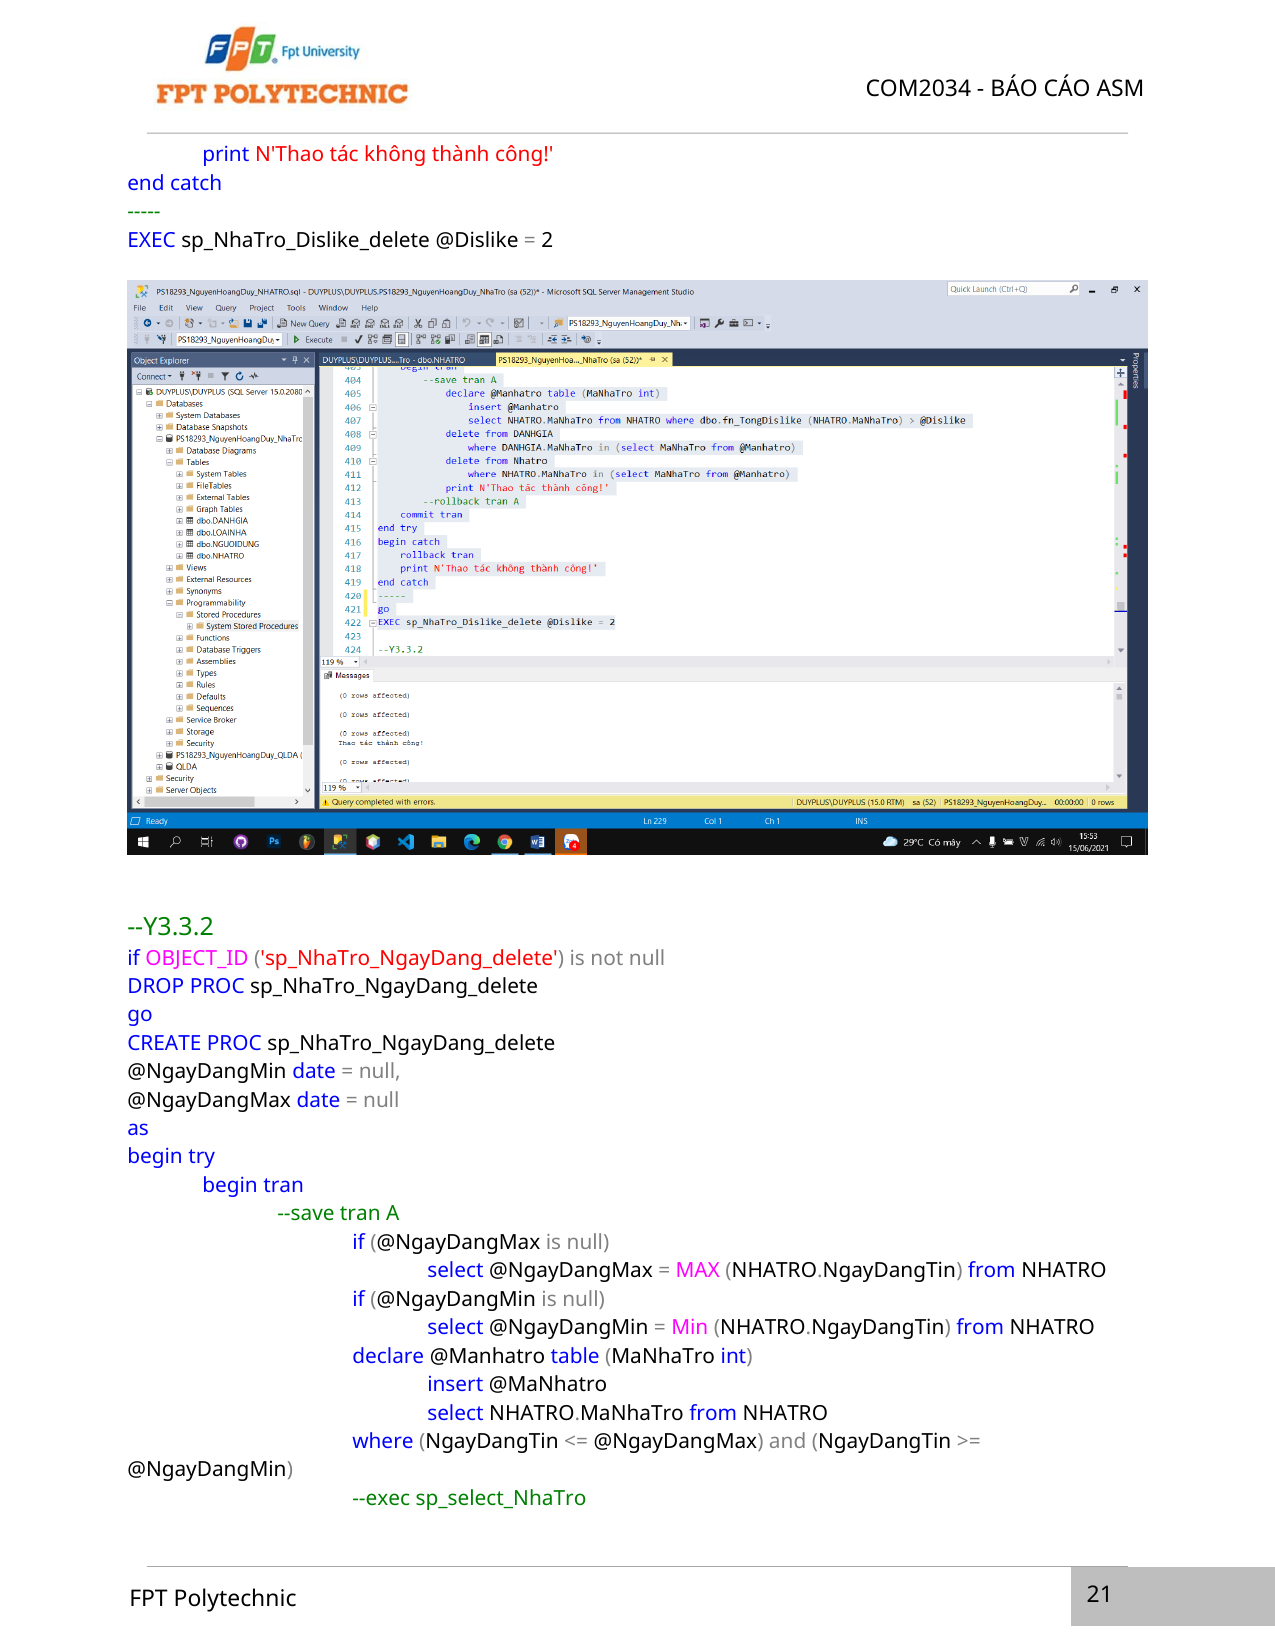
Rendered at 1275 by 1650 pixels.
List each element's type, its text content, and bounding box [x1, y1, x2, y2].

text declare @Manhatro table (MaNhaTro int) [127, 1341, 1148, 1369]
text EXEC sp_NhaTro_Dislike_delete @Dislike = 2 [127, 225, 1148, 253]
text CREATE PROC sp_NhaTro_NgayDang_delete [127, 1028, 1148, 1056]
text insert @MaNhatro [127, 1369, 1148, 1398]
text select NHATRO.MaNhaTro from NHATRO [127, 1398, 1148, 1426]
picture [127, 280, 1148, 855]
text @NgayDangMin date = null, [127, 1056, 1148, 1085]
text if (@NgayDangMax is null) [127, 1227, 1148, 1255]
text end catch [127, 168, 1148, 196]
text go [127, 999, 1148, 1028]
text DROP PROC sp_NhaTro_NgayDang_delete [127, 971, 1148, 999]
text --save tran A [127, 1198, 1148, 1227]
text print N'Thao tác không thành công!' [127, 139, 1148, 168]
text if (@NgayDangMin is null) [127, 1284, 1148, 1312]
picture [1071, 1567, 1275, 1626]
text select @NgayDangMin = Min (NHATRO.NgayDangTin) from NHATRO [127, 1312, 1148, 1341]
text select @NgayDangMax = MAX (NHATRO.NgayDangTin) from NHATRO [127, 1255, 1148, 1284]
text if OBJECT_ID ('sp_NhaTro_NgayDang_delete') is not null [127, 943, 1148, 971]
text --Y3.3.2 [127, 908, 1148, 943]
text where (NgayDangTin <= @NgayDangMax) and (NgayDangTin >= @NgayDangMin) [127, 1426, 1148, 1483]
text as [127, 1113, 1148, 1142]
text begin tran [127, 1170, 1148, 1198]
picture [153, 22, 412, 111]
text ----- [127, 196, 1148, 225]
text --exec sp_select_NhaTro [127, 1483, 1148, 1511]
text @NgayDangMax date = null [127, 1085, 1148, 1113]
text begin try [127, 1142, 1148, 1170]
